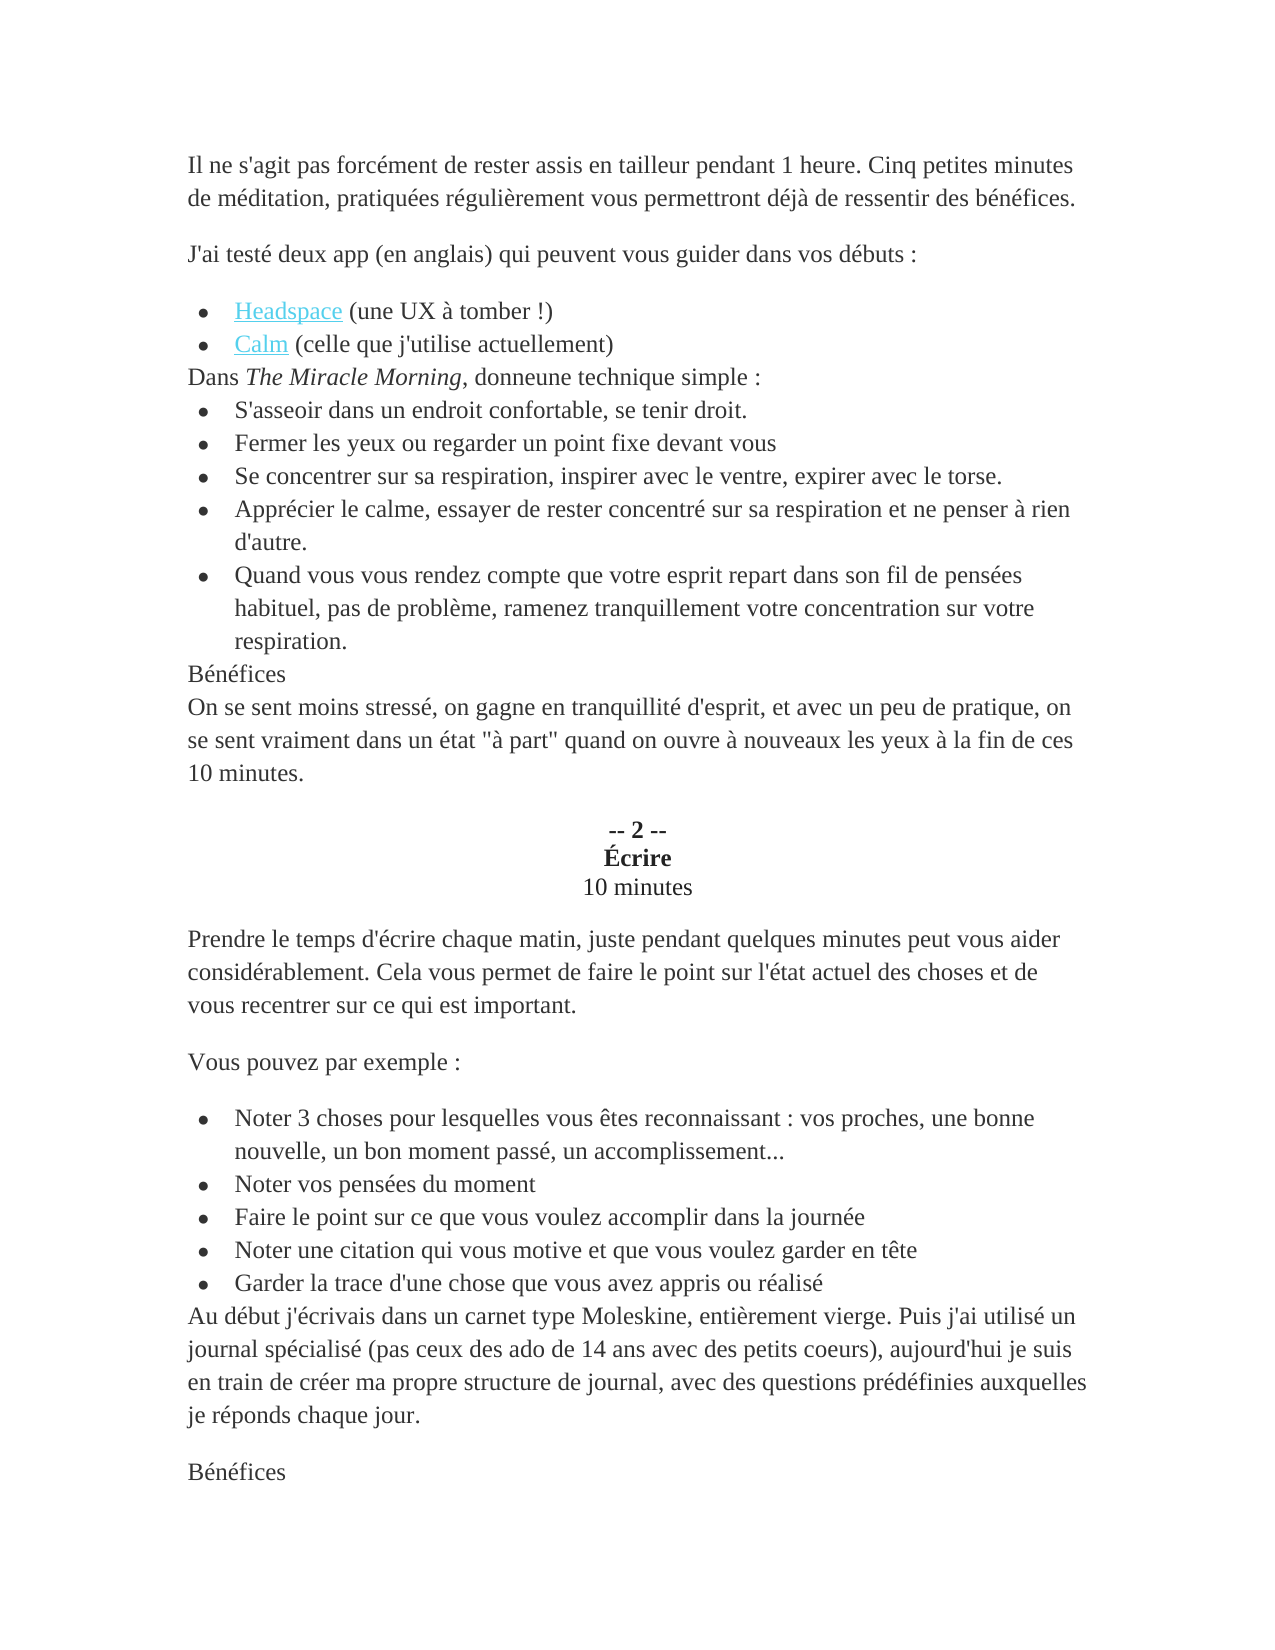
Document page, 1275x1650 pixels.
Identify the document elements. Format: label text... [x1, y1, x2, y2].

list Noter vos pensées du moment [197, 1169, 1087, 1198]
list Noter une citation qui vous motive et que vous voulez garder en tête [197, 1235, 1087, 1264]
text -- 2 -- [187, 815, 1087, 843]
text Bénéfices [187, 1457, 1087, 1486]
list Faire le point sur ce que vous voulez accomplir dans la journée [197, 1202, 1087, 1231]
list Headspace (une UX à tomber !) [197, 296, 1087, 325]
text Écrire [187, 843, 1087, 872]
text Dans The Miracle Morning, donneune technique simple : [187, 362, 1087, 391]
text Bénéfices [187, 659, 1087, 688]
list Se concentrer sur sa respiration, inspirer avec le ventre, expirer avec le torse. [197, 461, 1087, 490]
list Fermer les yeux ou regarder un point fixe devant vous [197, 428, 1087, 457]
list S'asseoir dans un endroit confortable, se tenir droit. [197, 395, 1087, 424]
list Garder la trace d'une chose que vous avez appris ou réalisé [197, 1268, 1087, 1297]
text J'ai testé deux app (en anglais) qui peuvent vous guider dans vos débuts : [187, 239, 1087, 268]
text Au début j'écrivais dans un carnet type Moleskine, entièrement vierge. Puis j'ai utilisé un journal spécialisé (pas ceux des ado de 14 ans avec des petits coeurs), aujourd'hui je suis en train de créer ma propre structure de journal, avec des questions prédéfinies auxquelles je réponds chaque jour. [187, 1301, 1087, 1429]
text Prendre le temps d'écrire chaque matin, juste pendant quelques minutes peut vous aider considérablement. Cela vous permet de faire le point sur l'état actuel des choses et de vous recentrer sur ce qui est important. [187, 924, 1087, 1019]
text 10 minutes [187, 872, 1087, 901]
list Noter 3 choses pour lesquelles vous êtes reconnaissant : vos proches, une bonne nouvelle, un bon moment passé, un accomplissement... [197, 1103, 1087, 1165]
list Quand vous vous rendez compte que votre esprit repart dans son fil de pensées habituel, pas de problème, ramenez tranquillement votre concentration sur votre respiration. [197, 560, 1087, 655]
list Apprécier le calme, essayer de rester concentré sur sa respiration et ne penser à rien d'autre. [197, 494, 1087, 556]
text Vous pouvez par exemple : [187, 1047, 1087, 1076]
text Il ne s'agit pas forcément de rester assis en tailleur pendant 1 heure. Cinq petites minutes de méditation, pratiquées régulièrement vous permettront déjà de ressentir des bénéfices. [187, 150, 1087, 212]
list Calm (celle que j'utilise actuellement) [197, 329, 1087, 358]
text On se sent moins stressé, on gagne en tranquillité d'esprit, et avec un peu de pratique, on se sent vraiment dans un état "à part" quand on ouvre à nouveaux les yeux à la fin de ces 10 minutes. [187, 692, 1087, 787]
